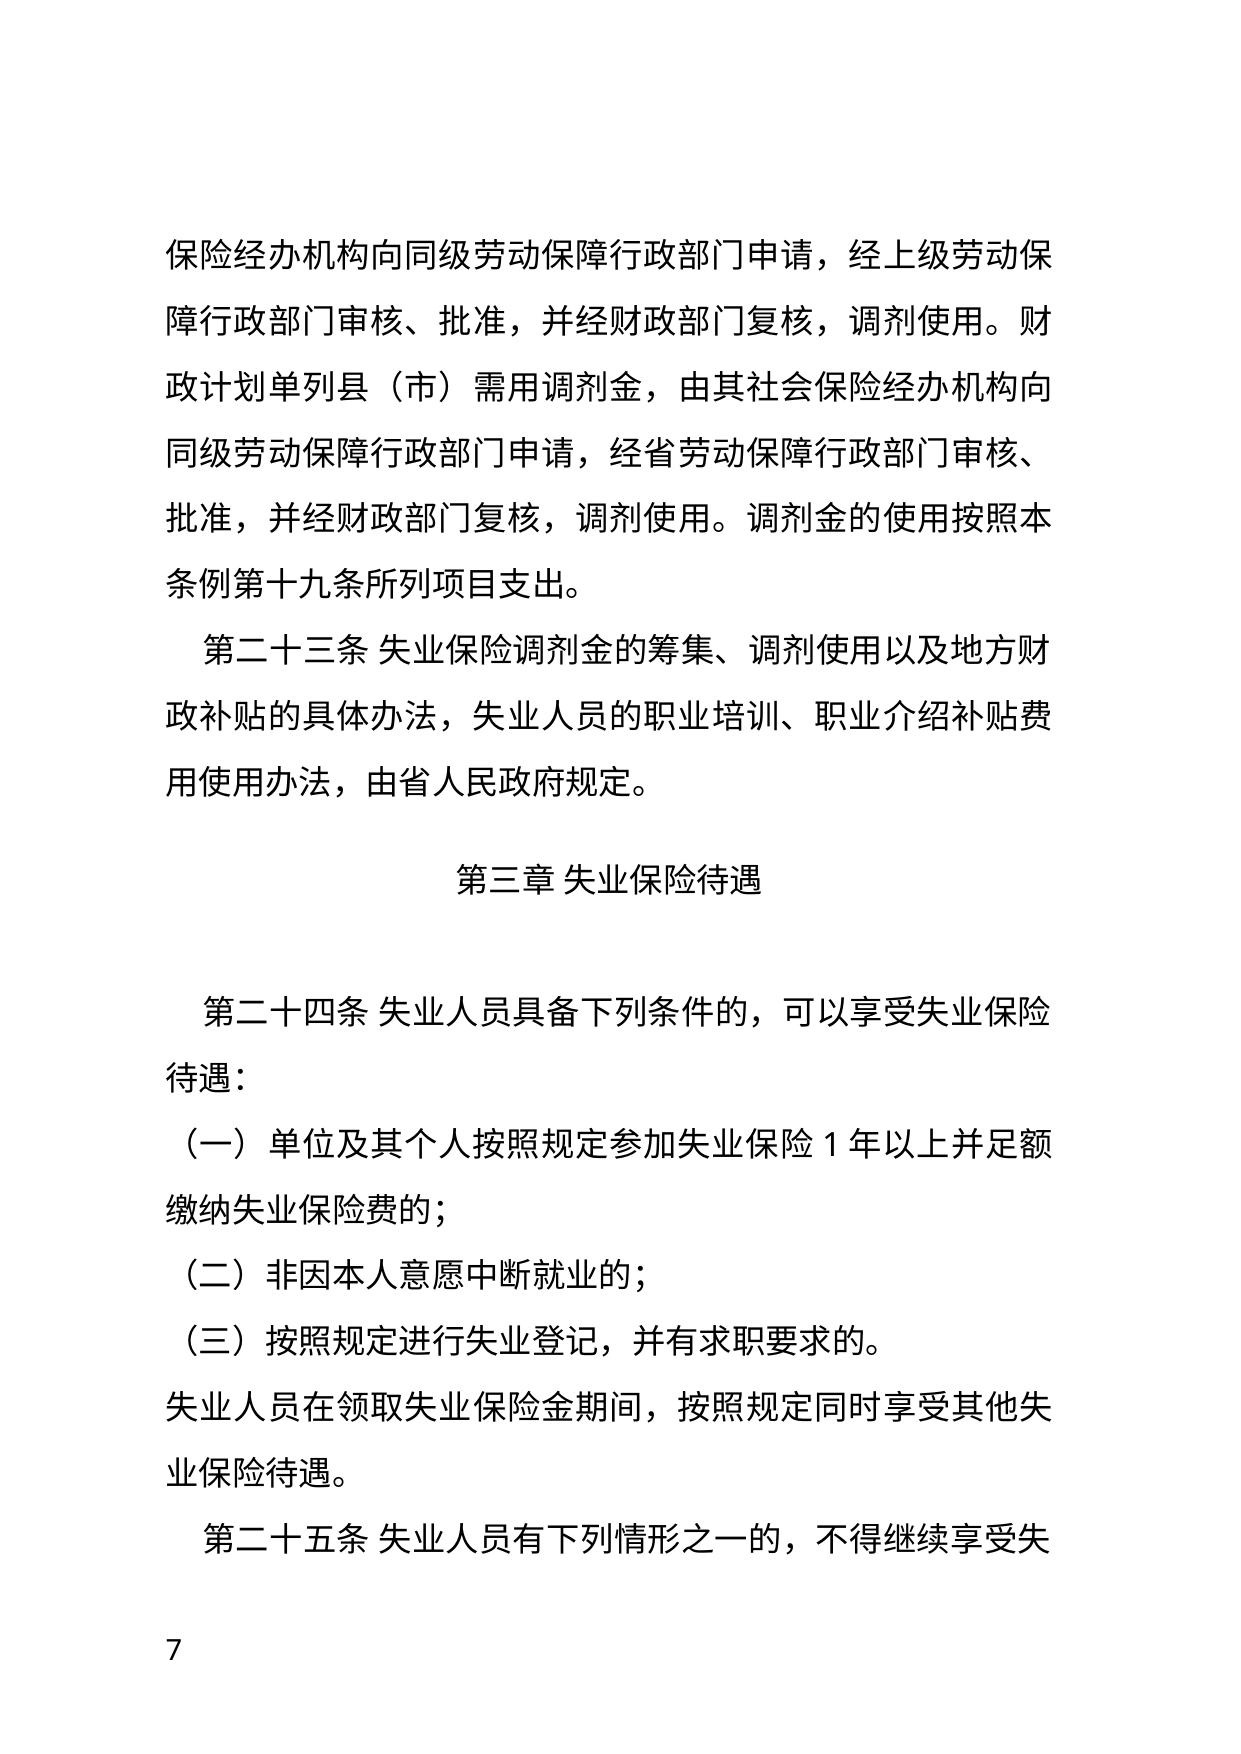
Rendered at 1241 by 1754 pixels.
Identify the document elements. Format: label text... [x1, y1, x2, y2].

text 第三章 失业保险待遇 [165, 845, 1053, 911]
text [165, 911, 1053, 1569]
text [165, 220, 1053, 845]
